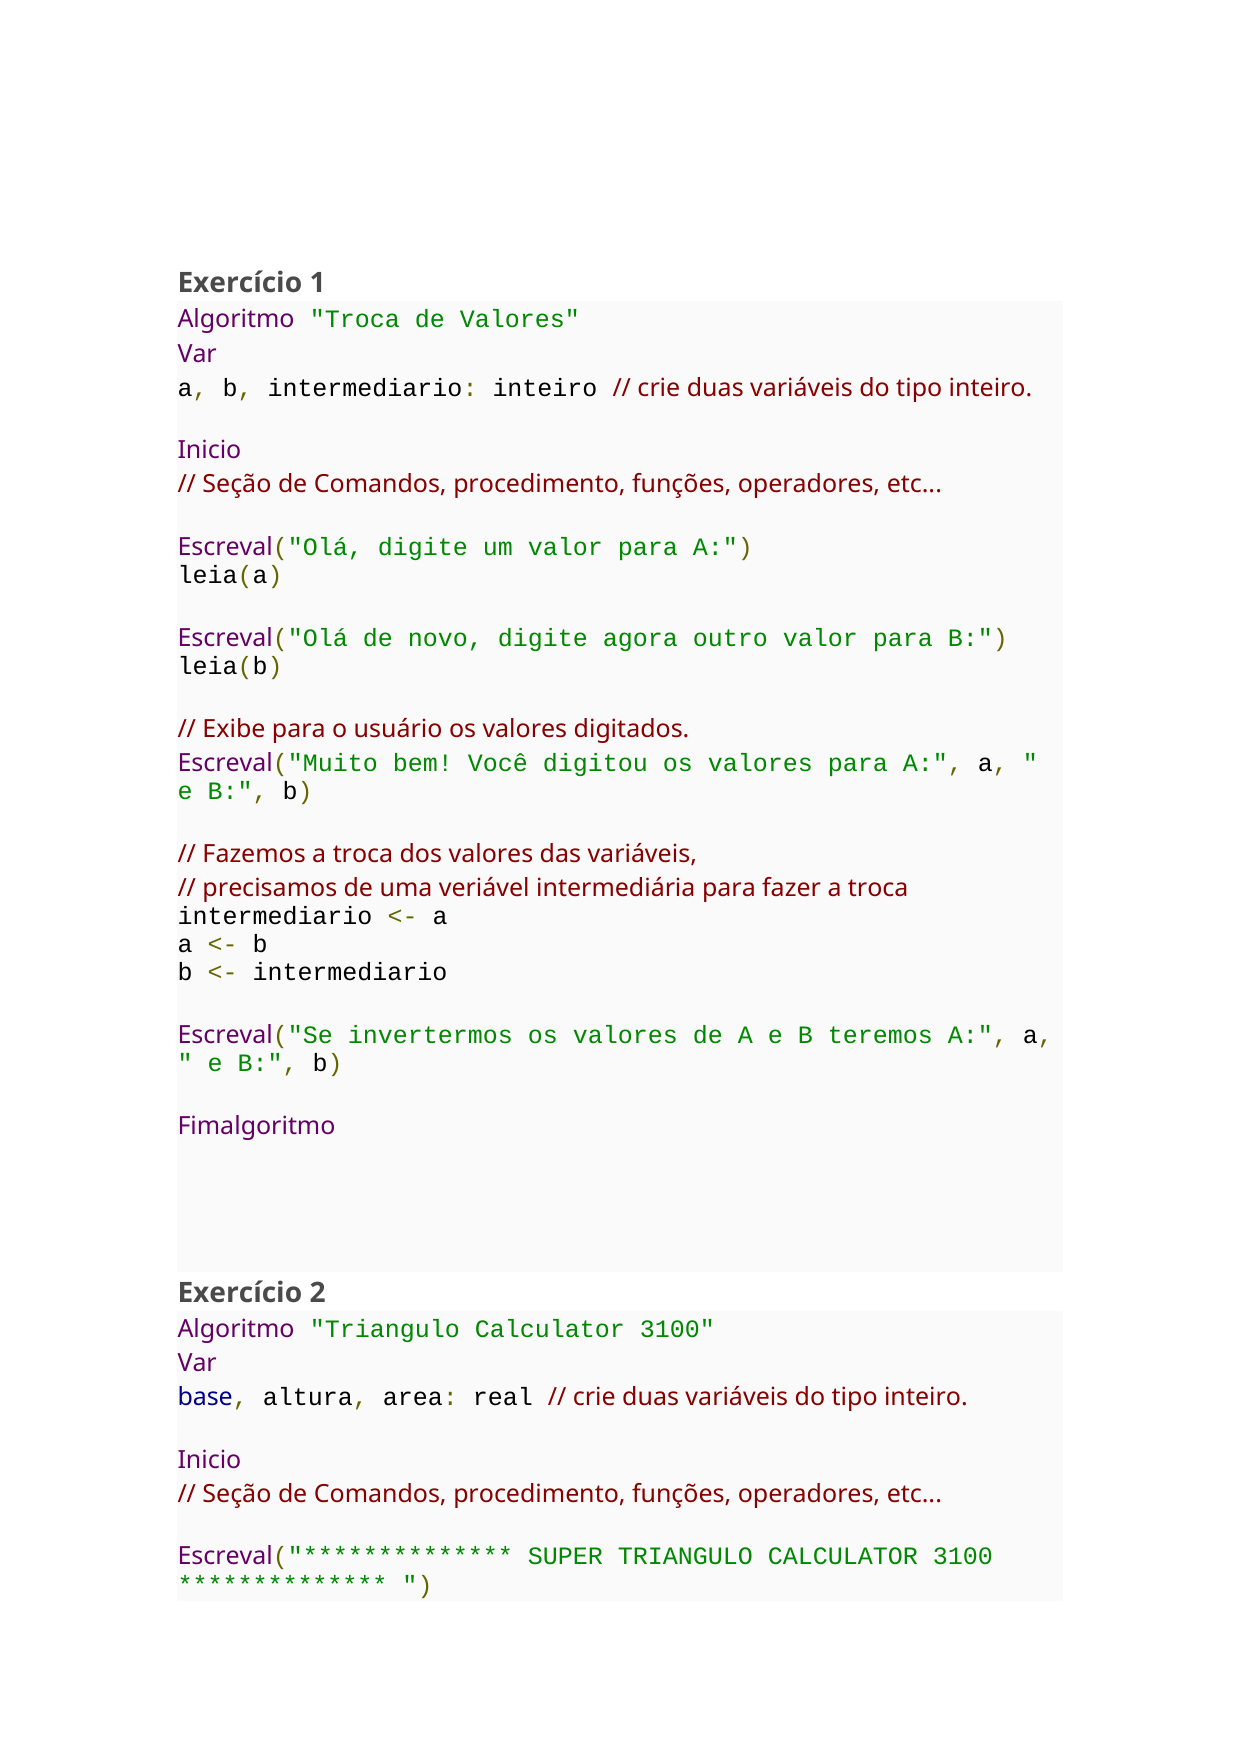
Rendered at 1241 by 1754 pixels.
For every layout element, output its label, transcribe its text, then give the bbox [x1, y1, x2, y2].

text Exercício 2 [177, 1272, 1063, 1311]
text b <- intermediario [177, 960, 1063, 988]
text intermediario <- a [177, 903, 1063, 932]
text Escreval("Muito bem! Você digitou os valores para A:", a, " e B:", b) [177, 744, 1063, 807]
text Escreval("Se invertermos os valores de A e B teremos A:", a, " e B:", b) [177, 1017, 1063, 1079]
text a, b, intermediario: inteiro // crie duas variáveis do tipo inteiro. [177, 369, 1063, 403]
text base, altura, area: real // crie duas variáveis do tipo inteiro. [177, 1379, 1063, 1413]
text Inicio [177, 432, 1063, 466]
text Algoritmo "Triangulo Calculator 3100" [177, 1311, 1063, 1345]
text a <- b [177, 932, 1063, 960]
text Escreval("Olá de novo, digite agora outro valor para B:") [177, 619, 1063, 653]
text Escreval("************** SUPER TRIANGULO CALCULATOR 3100 ************** ") [177, 1538, 1063, 1601]
text Var [177, 335, 1063, 369]
text // Fazemos a troca dos valores das variáveis, [177, 835, 1063, 869]
text Inicio [177, 1441, 1063, 1476]
text Var [177, 1345, 1063, 1379]
text Fimalgoritmo [177, 1108, 1063, 1142]
text // Exibe para o usuário os valores digitados. [177, 710, 1063, 744]
text // Seção de Comandos, procedimento, funções, operadores, etc... [177, 466, 1063, 500]
text // precisamos de uma veriável intermediária para fazer a troca [177, 869, 1063, 903]
text Algoritmo "Troca de Valores" [177, 301, 1063, 335]
text Escreval("Olá, digite um valor para A:") [177, 528, 1063, 563]
text Exercício 1 [177, 263, 1063, 301]
text // Seção de Comandos, procedimento, funções, operadores, etc... [177, 1476, 1063, 1509]
text leia(a) [177, 563, 1063, 591]
text leia(b) [177, 653, 1063, 682]
